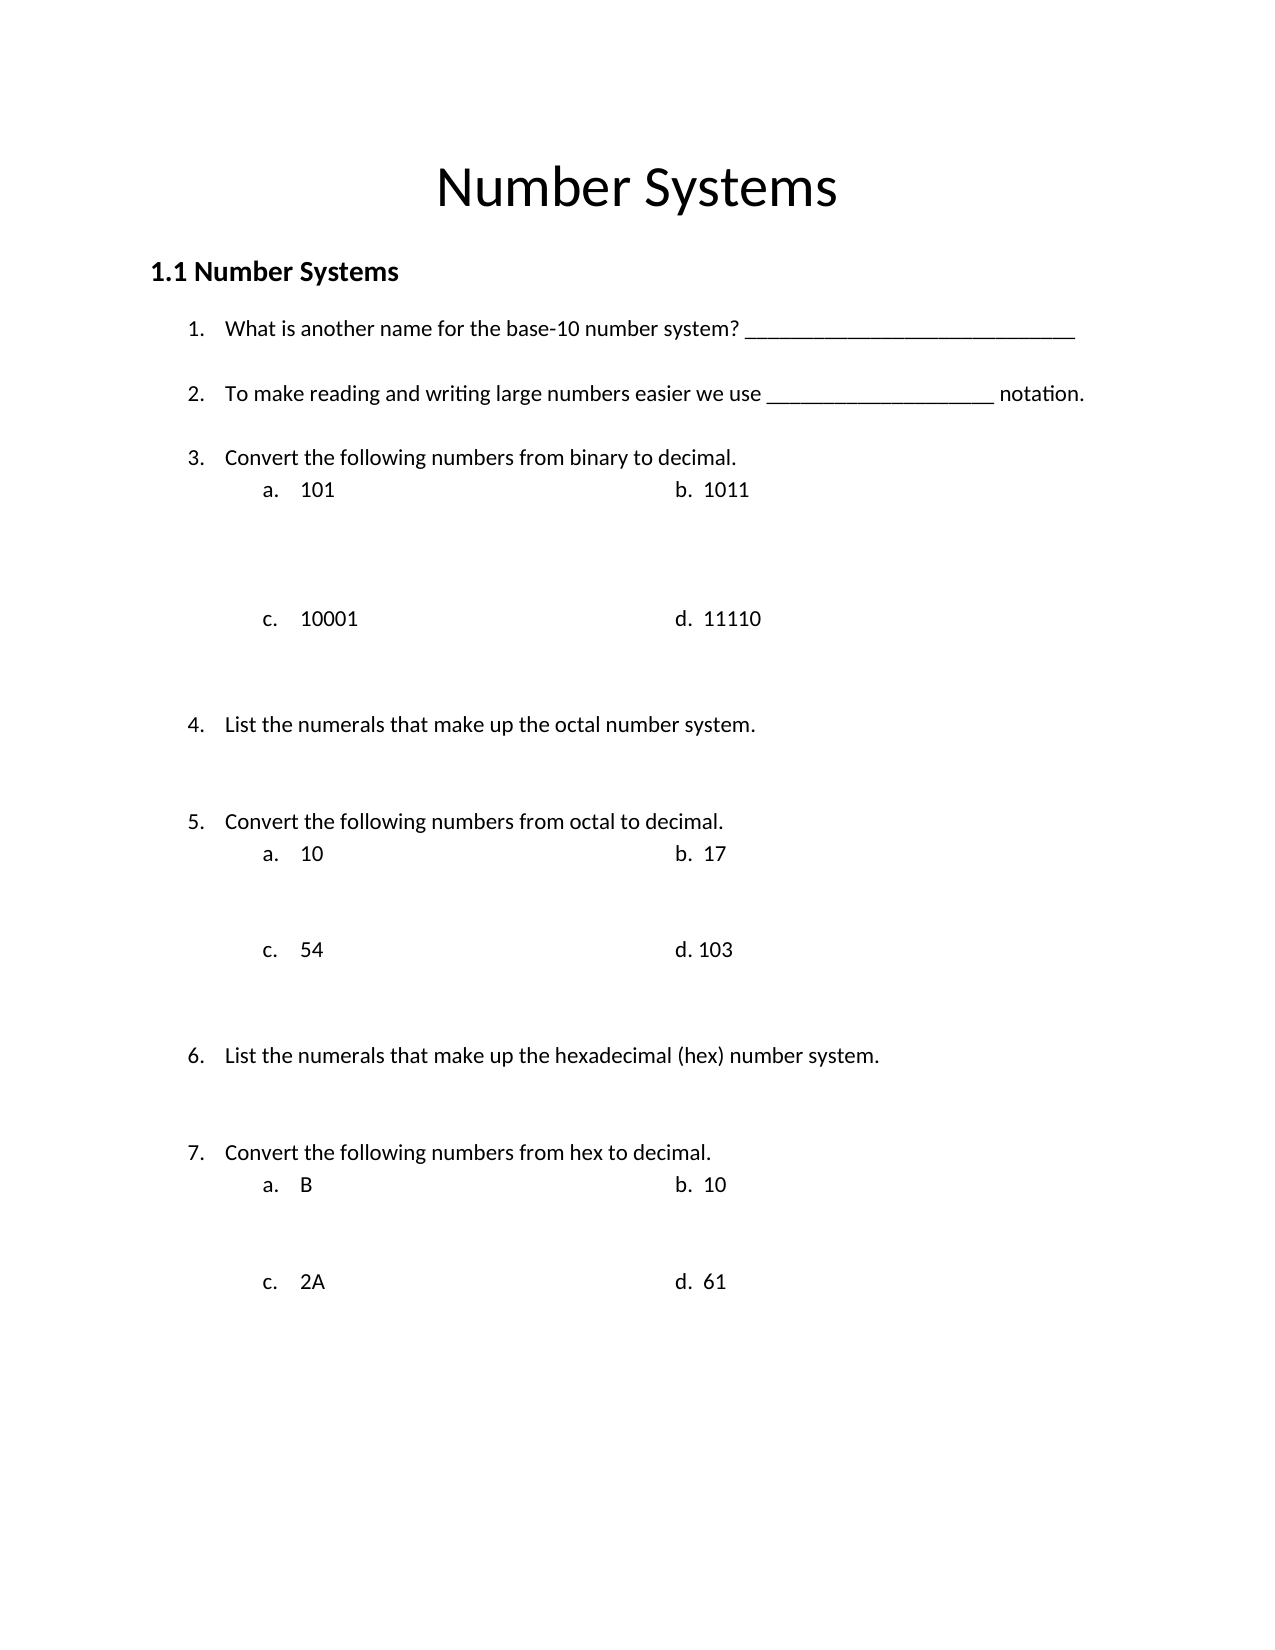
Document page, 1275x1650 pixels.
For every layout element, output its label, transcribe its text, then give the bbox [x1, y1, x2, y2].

list 10001 d. 11110 [262, 604, 1125, 632]
list Convert the following numbers from octal to decimal. [187, 807, 1125, 835]
list Convert the following numbers from binary to decimal. [187, 443, 1125, 471]
list 2A d. 61 [262, 1267, 1125, 1295]
list 101 b. 1011 [262, 475, 1125, 503]
list B b. 10 [262, 1170, 1125, 1198]
text Number Systems [150, 150, 1125, 221]
text 1.1 Number Systems [150, 253, 1125, 288]
list Convert the following numbers from hex to decimal. [187, 1138, 1125, 1166]
list List the numerals that make up the octal number system. [187, 710, 1125, 803]
list List the numerals that make up the hexadecimal (hex) number system. [187, 1042, 1125, 1102]
list 54 d. 103 [262, 936, 1125, 963]
list 10 b. 17 [262, 839, 1125, 899]
list What is another name for the base-10 number system? _____________________________ [187, 314, 1125, 375]
list To make reading and writing large numbers easier we use ____________________ notation. [187, 379, 1125, 407]
